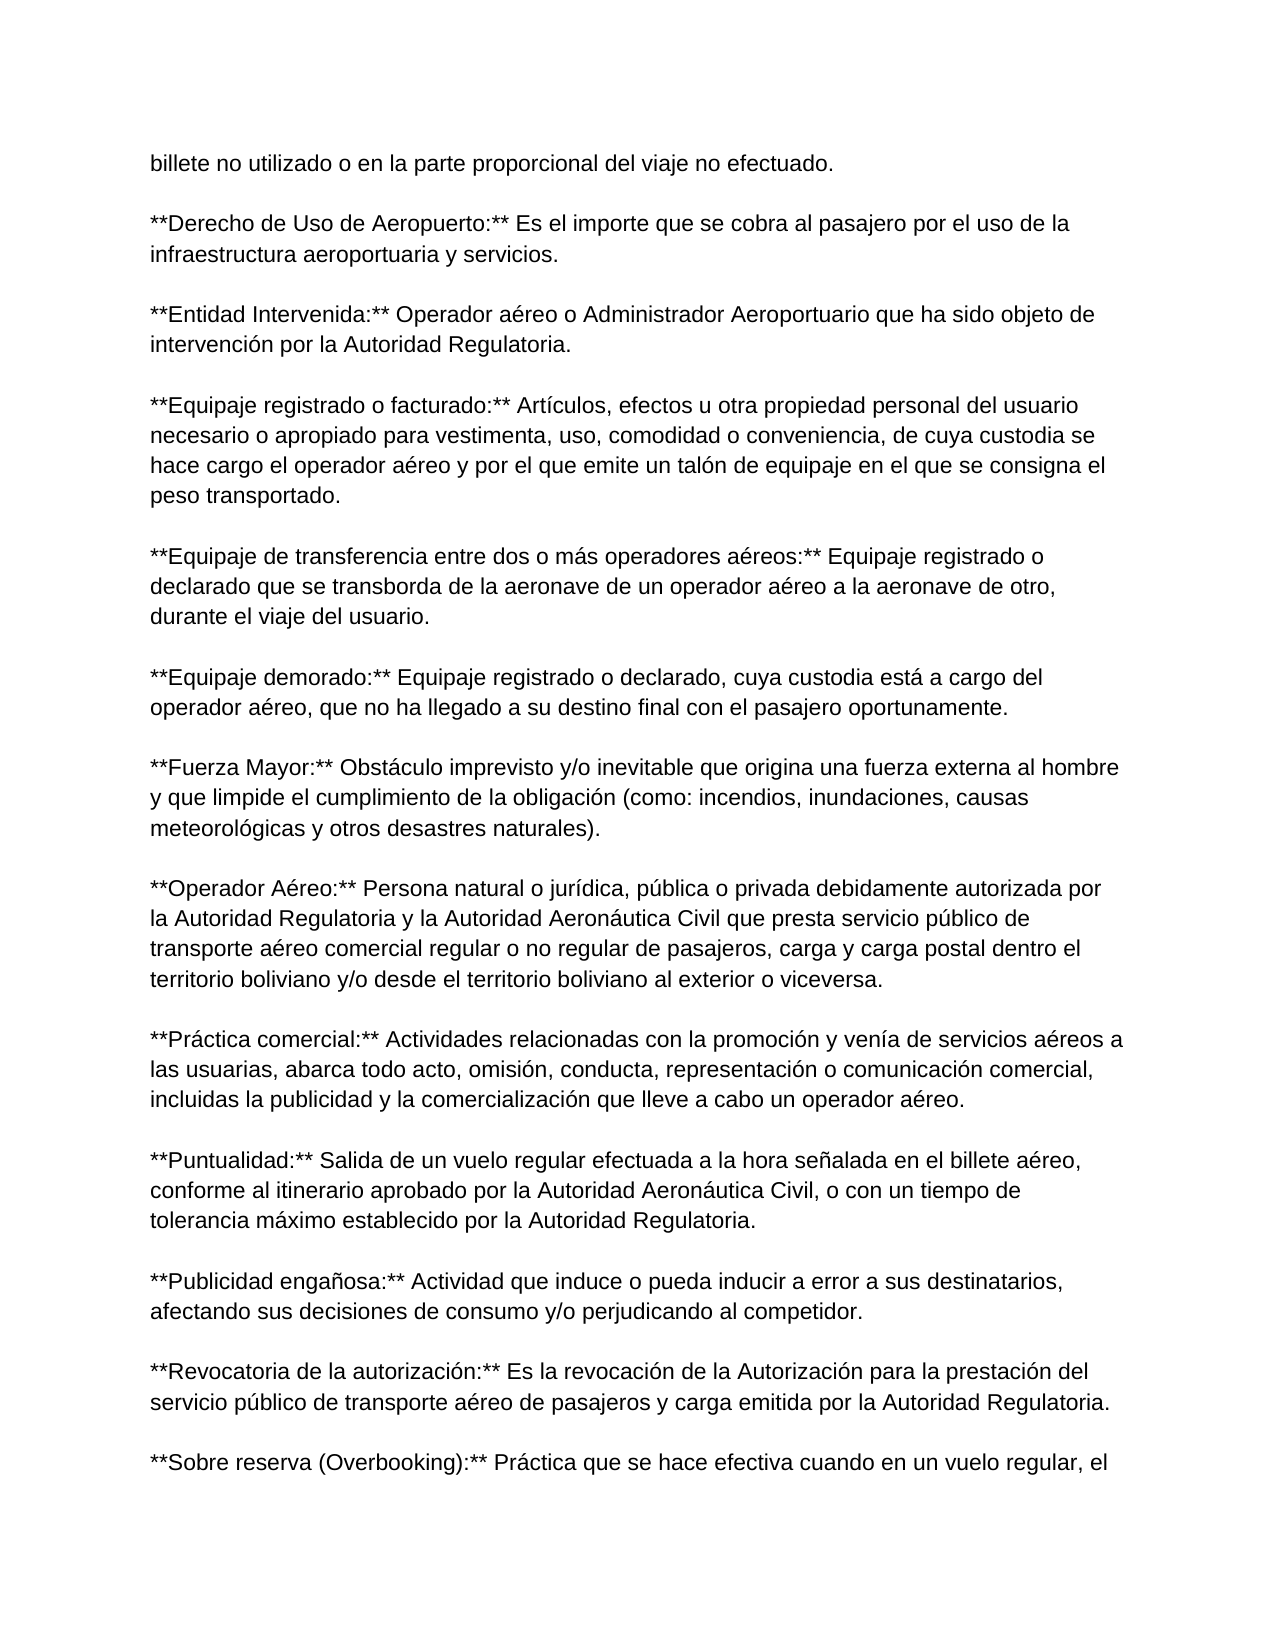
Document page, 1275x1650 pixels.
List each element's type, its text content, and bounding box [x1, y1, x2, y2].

text **Equipaje de transferencia entre dos o más operadores aéreos:** Equipaje registrado o declarado que se transborda de la aeronave de un operador aéreo a la aeronave de otro, durante el viaje del usuario. [150, 543, 1125, 629]
text **Equipaje demorado:** Equipaje registrado o declarado, cuya custodia está a cargo del operador aéreo, que no ha llegado a su destino final con el pasajero oportunamente. [150, 663, 1125, 720]
text **Equipaje registrado o facturado:** Artículos, efectos u otra propiedad personal del usuario necesario o apropiado para vestimenta, uso, comodidad o conveniencia, de cuya custodia se hace cargo el operador aéreo y por el que emite un talón de equipaje en el que se consigna el peso transportado. [150, 392, 1125, 509]
text **Publicidad engañosa:** Actividad que induce o pueda inducir a error a sus destinatarios, afectando sus decisiones de consumo y/o perjudicando al competidor. [150, 1268, 1125, 1324]
text **Entidad Intervenida:** Operador aéreo o Administrador Aeroportuario que ha sido objeto de intervención por la Autoridad Regulatoria. [150, 301, 1125, 358]
text **Operador Aéreo:** Persona natural o jurídica, pública o privada debidamente autorizada por la Autoridad Regulatoria y la Autoridad Aeronáutica Civil que presta servicio público de transporte aéreo comercial regular o no regular de pasajeros, carga y carga postal dentro el territorio boliviano y/o desde el territorio boliviano al exterior o viceversa. [150, 875, 1125, 992]
text **Práctica comercial:** Actividades relacionadas con la promoción y venía de servicios aéreos a las usuarias, abarca todo acto, omisión, conducta, representación o comunicación comercial, incluidas la publicidad y la comercialización que lleve a cabo un operador aéreo. [150, 1026, 1125, 1113]
text **Puntualidad:** Salida de un vuelo regular efectuada a la hora señalada en el billete aéreo, conforme al itinerario aprobado por la Autoridad Aeronáutica Civil, o con un tiempo de tolerancia máximo establecido por la Autoridad Regulatoria. [150, 1147, 1125, 1234]
text **Revocatoria de la autorización:** Es la revocación de la Autorización para la prestación del servicio público de transporte aéreo de pasajeros y carga emitida por la Autoridad Regulatoria. [150, 1358, 1125, 1415]
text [150, 150, 1125, 176]
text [150, 1449, 1125, 1475]
text **Derecho de Uso de Aeropuerto:** Es el importe que se cobra al pasajero por el uso de la infraestructura aeroportuaria y servicios. [150, 210, 1125, 267]
text **Fuerza Mayor:** Obstáculo imprevisto y/o inevitable que origina una fuerza externa al hombre y que limpide el cumplimiento de la obligación (como: incendios, inundaciones, causas meteorológicas y otros desastres naturales). [150, 754, 1125, 841]
